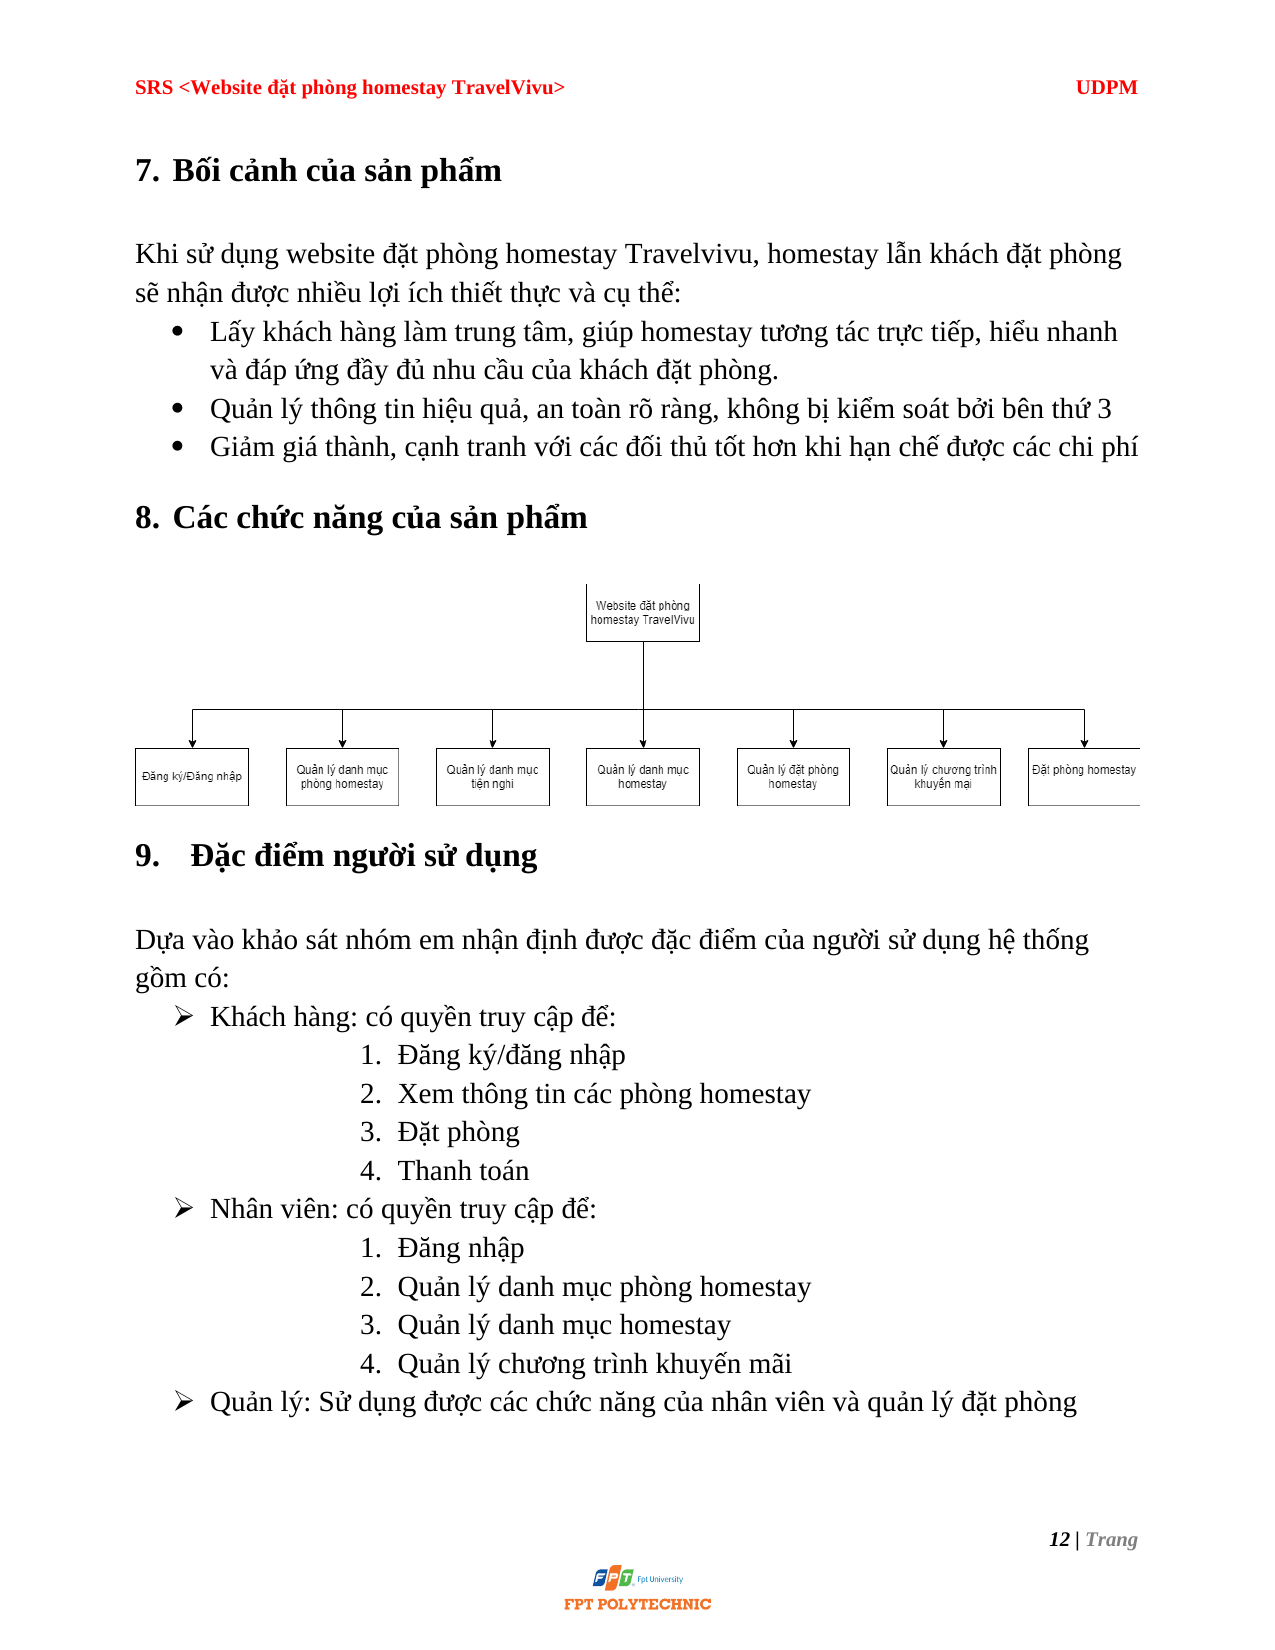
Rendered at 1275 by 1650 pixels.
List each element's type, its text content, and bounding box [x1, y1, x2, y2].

list Quản lý chương trình khuyến mãi [360, 1346, 1140, 1379]
picture [135, 584, 1140, 806]
subtitle Các chức năng của sản phẩm [135, 497, 1140, 536]
list Quản lý: Sử dụng được các chức năng của nhân viên và quản lý đặt phòng [172, 1384, 1140, 1418]
list Đăng nhập [360, 1230, 1140, 1264]
list Thanh toán [360, 1153, 1140, 1187]
list Quản lý danh mục phòng homestay [360, 1269, 1140, 1302]
text Khi sử dụng website đặt phòng homestay Travelvivu, homestay lẫn khách đặt phòng sẽ nhận được nhiều lợi ích thiết thực và cụ thể: [135, 237, 1140, 309]
list Lấy khách hàng làm trung tâm, giúp homestay tương tác trực tiếp, hiểu nhanh và đáp ứng đầy đủ nhu cầu của khách đặt phòng. [172, 314, 1140, 386]
list Giảm giá thành, cạnh tranh với các đối thủ tốt hơn khi hạn chế được các chi phí [172, 429, 1140, 463]
list Xem thông tin các phòng homestay [360, 1076, 1140, 1109]
list Nhân viên: có quyền truy cập để: [172, 1192, 1140, 1225]
list Khách hàng: có quyền truy cập để: [172, 999, 1140, 1032]
text Dựa vào khảo sát nhóm em nhận định được đặc điểm của người sử dụng hệ thống gồm có: [135, 922, 1140, 994]
subtitle Bối cảnh của sản phẩm [135, 150, 1140, 188]
subtitle Đặc điểm người sử dụng [135, 835, 1140, 873]
list Đăng ký/đăng nhập [360, 1037, 1140, 1071]
picture [563, 1555, 712, 1628]
list Quản lý danh mục homestay [360, 1307, 1140, 1341]
list Quản lý thông tin hiệu quả, an toàn rõ ràng, không bị kiểm soát bởi bên thứ 3 [172, 391, 1140, 424]
list Đặt phòng [360, 1114, 1140, 1148]
